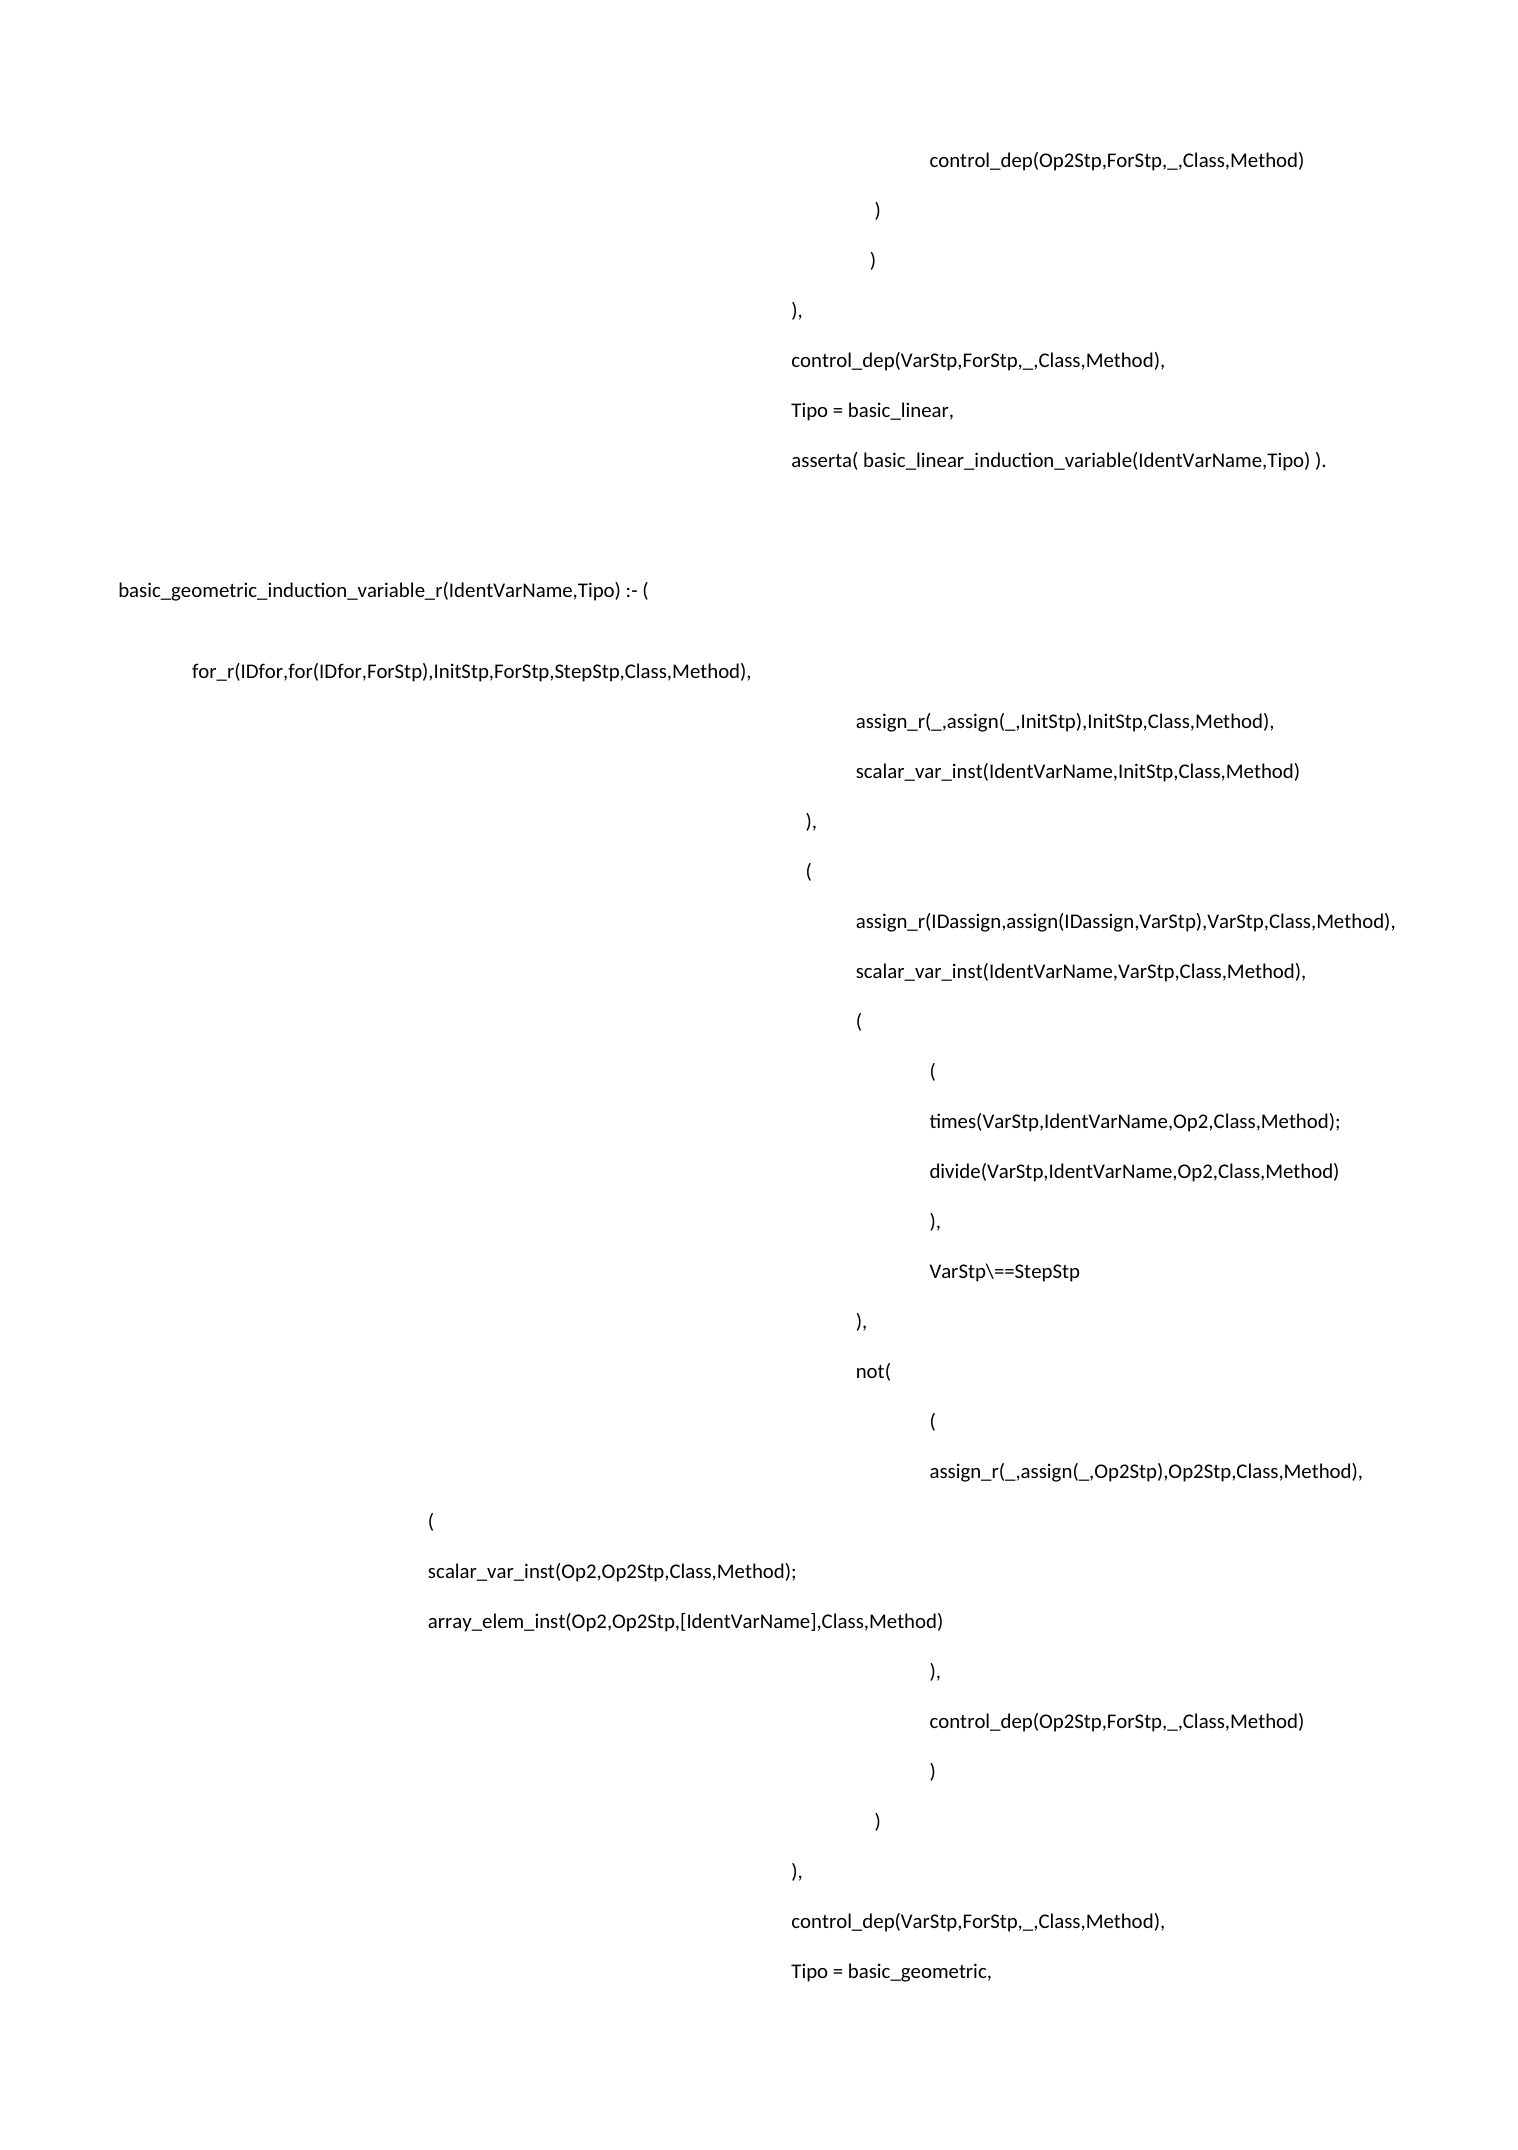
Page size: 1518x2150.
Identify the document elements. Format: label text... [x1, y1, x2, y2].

text ), [118, 1858, 1399, 1884]
text assign_r(IDassign,assign(IDassign,VarStp),VarStp,Class,Method), [118, 908, 1399, 934]
text for_r(IDfor,for(IDfor,ForStp),InitStp,ForStp,StepStp,Class,Method), [118, 627, 1399, 684]
text control_dep(VarStp,ForStp,_,Class,Method), [118, 1908, 1399, 1934]
text scalar_var_inst(IdentVarName,InitStp,Class,Method) [118, 758, 1399, 784]
text not( [118, 1358, 1399, 1384]
text ( [118, 858, 1399, 884]
text assign_r(_,assign(_,Op2Stp),Op2Stp,Class,Method), [118, 1458, 1399, 1484]
text assign_r(_,assign(_,InitStp),InitStp,Class,Method), [118, 708, 1399, 734]
text control_dep(Op2Stp,ForStp,_,Class,Method) [118, 148, 1399, 173]
text ( [118, 1508, 1399, 1534]
text Tipo = basic_geometric, [118, 1958, 1399, 1984]
text ) [118, 248, 1399, 273]
text array_elem_inst(Op2,Op2Stp,[IdentVarName],Class,Method) [118, 1608, 1399, 1634]
text basic_geometric_induction_variable_r(IdentVarName,Tipo) :- ( [118, 577, 1399, 602]
text scalar_var_inst(IdentVarName,VarStp,Class,Method), [118, 958, 1399, 984]
text scalar_var_inst(Op2,Op2Stp,Class,Method); [118, 1558, 1399, 1584]
text VarStp\==StepStp [118, 1258, 1399, 1284]
text ) [118, 198, 1399, 223]
text control_dep(Op2Stp,ForStp,_,Class,Method) [118, 1708, 1399, 1734]
text ), [118, 1308, 1399, 1334]
text Tipo = basic_linear, [118, 398, 1399, 423]
text ( [118, 1408, 1399, 1434]
text control_dep(VarStp,ForStp,_,Class,Method), [118, 348, 1399, 373]
text ), [118, 298, 1399, 323]
text ) [118, 1758, 1399, 1784]
text ), [118, 808, 1399, 834]
text divide(VarStp,IdentVarName,Op2,Class,Method) [118, 1158, 1399, 1184]
text times(VarStp,IdentVarName,Op2,Class,Method); [118, 1108, 1399, 1134]
text ), [118, 1208, 1399, 1234]
text ( [118, 1008, 1399, 1034]
text ), [118, 1658, 1399, 1684]
text ( [118, 1058, 1399, 1084]
text ) [118, 1808, 1399, 1834]
text asserta( basic_linear_induction_variable(IdentVarName,Tipo) ). [118, 448, 1399, 502]
